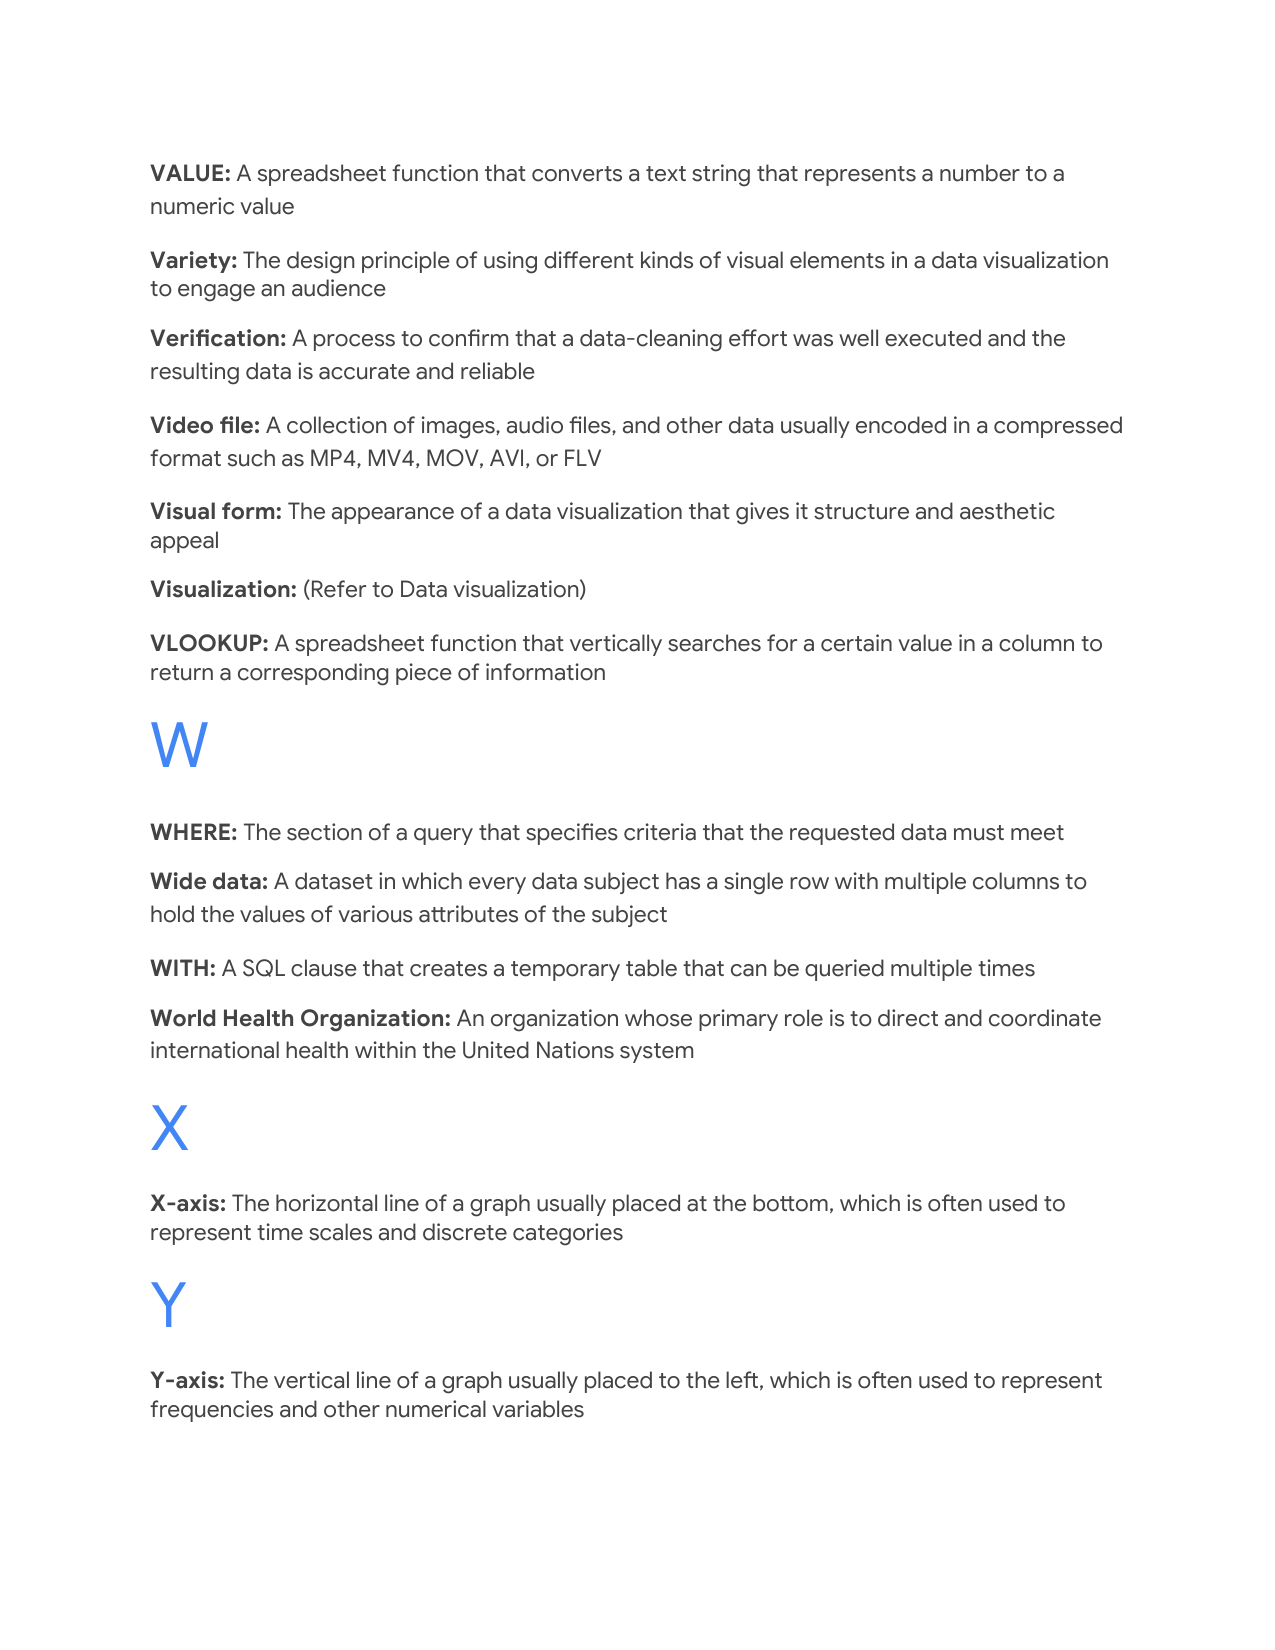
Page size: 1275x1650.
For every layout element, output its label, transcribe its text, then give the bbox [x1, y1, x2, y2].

text VALUE: A spreadsheet function that converts a text string that represents a number to a numeric value [150, 159, 1125, 221]
text Variety: The design principle of using different kinds of visual elements in a data visualization to engage an audience [150, 246, 1125, 303]
text Video file: A collection of images, audio files, and other data usually encoded in a compressed format such as MP4, MV4, MOV, AVI, or FLV [150, 411, 1125, 472]
text Wide data: A dataset in which every data subject has a single row with multiple columns to hold the values of various attributes of the subject [150, 868, 1125, 929]
text Verification: A process to confirm that a data-cleaning effort was well executed and the resulting data is accurate and reliable [150, 324, 1125, 386]
text World Health Organization: An organization whose primary role is to direct and coordinate international health within the United Nations system [150, 1004, 1125, 1065]
text Y [150, 1268, 1125, 1346]
text W [150, 708, 1125, 786]
text X-axis: The horizontal line of a graph usually placed at the bottom, which is often used to represent time scales and discrete categories [150, 1189, 1125, 1247]
text WHERE: The section of a query that specifies criteria that the requested data must meet [150, 818, 1125, 847]
text WITH: A SQL clause that creates a temporary table that can be queried multiple times [150, 954, 1125, 983]
text VLOOKUP: A spreadsheet function that vertically searches for a certain value in a column to return a corresponding piece of information [150, 629, 1125, 687]
text Visual form: The appearance of a data visualization that gives it structure and aesthetic appeal [219, 498, 1125, 555]
text Visualization: (Refer to Data visualization) [150, 576, 1125, 604]
text Y-axis: The vertical line of a graph usually placed to the left, which is often used to represent frequencies and other numerical variables [150, 1367, 1125, 1424]
text X [150, 1091, 1125, 1169]
